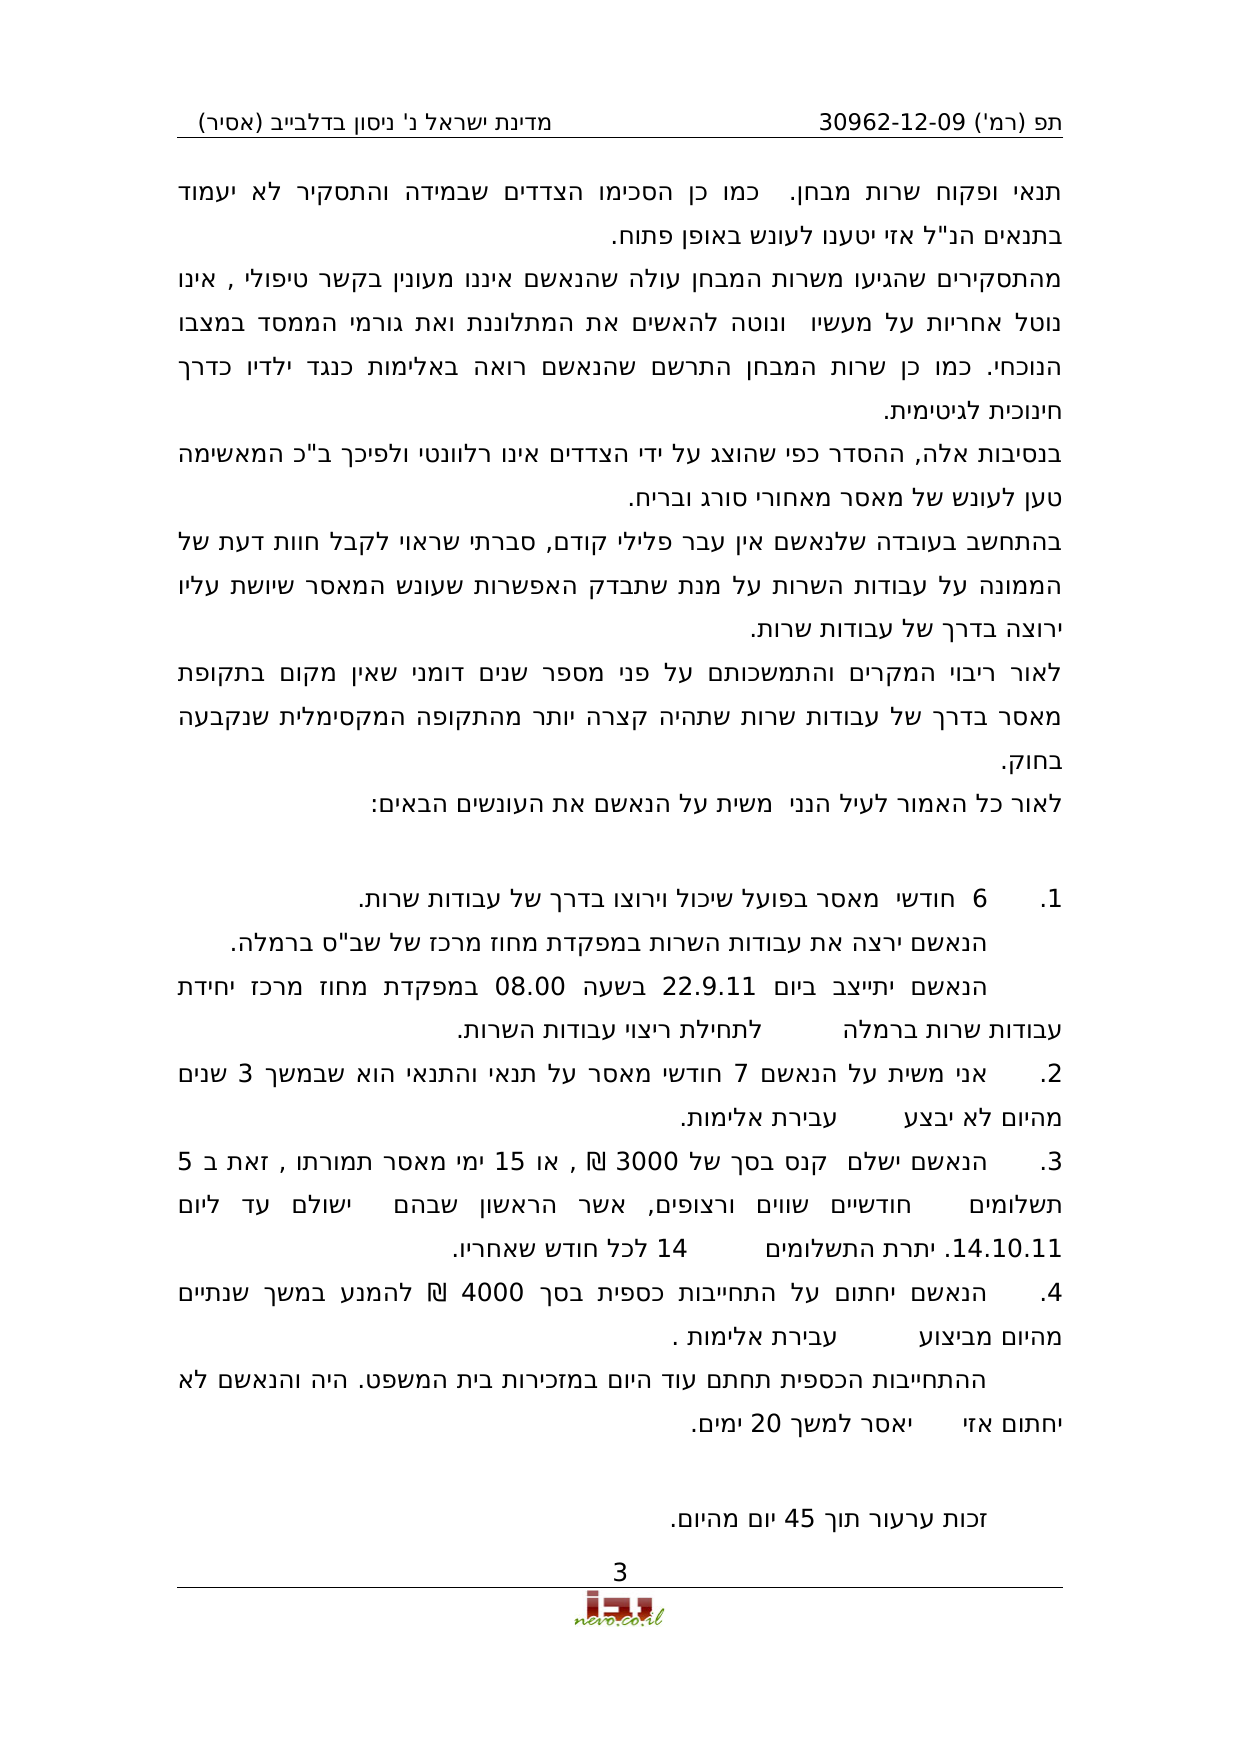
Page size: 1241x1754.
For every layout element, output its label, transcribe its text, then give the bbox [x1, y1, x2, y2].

text לאור ריבוי המקרים והתמשכותם על פני מספר שנים דומני שאין מקום בתקופת מאסר בדרך של עבודות שרות שתהיה קצרה יותר מהתקופה המקסימלית שנקבעה בחוק. [177, 658, 1063, 775]
text 1. 6 חודשי מאסר בפועל שיכול וירוצו בדרך של עבודות שרות. [177, 884, 1063, 914]
text 4. הנאשם יחתום על התחייבות כספית בסך 4000 ₪ להמנע במשך שנתיים מהיום מביצוע עבירת אלימות . [177, 1278, 1063, 1351]
text הנאשם ירצה את עבודות השרות במפקדת מחוז מרכז של שב"ס ברמלה. [177, 928, 1063, 957]
text זכות ערעור תוך 45 יום מהיום. [177, 1504, 1063, 1533]
text מהתסקירים שהגיעו משרות המבחן עולה שהנאשם איננו מעונין בקשר טיפולי , אינו נוטל אחריות על מעשיו ונוטה להאשים את המתלוננת ואת גורמי הממסד במצבו הנוכחי. כמו כן שרות המבחן התרשם שהנאשם רואה באלימות כנגד ילדיו כדרך חינוכית לגיטימית. [177, 265, 1063, 425]
text בהתחשב בעובדה שלנאשם אין עבר פלילי קודם, סברתי שראוי לקבל חוות דעת של הממונה על עבודות השרות על מנת שתבדק האפשרות שעונש המאסר שיושת עליו ירוצה בדרך של עבודות שרות. [177, 527, 1063, 644]
text 3. הנאשם ישלם קנס בסך של 3000 ₪ , או 15 ימי מאסר תמורתו , זאת ב 5 תשלומים חודשיים שווים ורצופים, אשר הראשון שבהם ישולם עד ליום 14.10.11. יתרת התשלומים 14 לכל חודש שאחריו. [177, 1147, 1063, 1264]
text ההתחייבות הכספית תחתם עוד היום במזכירות בית המשפט. היה והנאשם לא יחתום אזי יאסר למשך 20 ימים. [177, 1366, 1063, 1439]
text 2. אני משית על הנאשם 7 חודשי מאסר על תנאי והתנאי הוא שבמשך 3 שנים מהיום לא יבצע עבירת אלימות. [177, 1059, 1063, 1132]
text לאור כל האמור לעיל הנני משית על הנאשם את העונשים הבאים: [177, 790, 1063, 819]
text בנסיבות אלה, ההסדר כפי שהוצג על ידי הצדדים אינו רלוונטי ולפיכך ב"כ המאשימה טען לעונש של מאסר מאחורי סורג ובריח. [177, 440, 1063, 513]
picture [574, 1590, 666, 1627]
text הנאשם יתייצב ביום 22.9.11 בשעה 08.00 במפקדת מחוז מרכז יחידת עבודות שרות ברמלה לתחילת ריצוי עבודות השרות. [177, 972, 1063, 1045]
